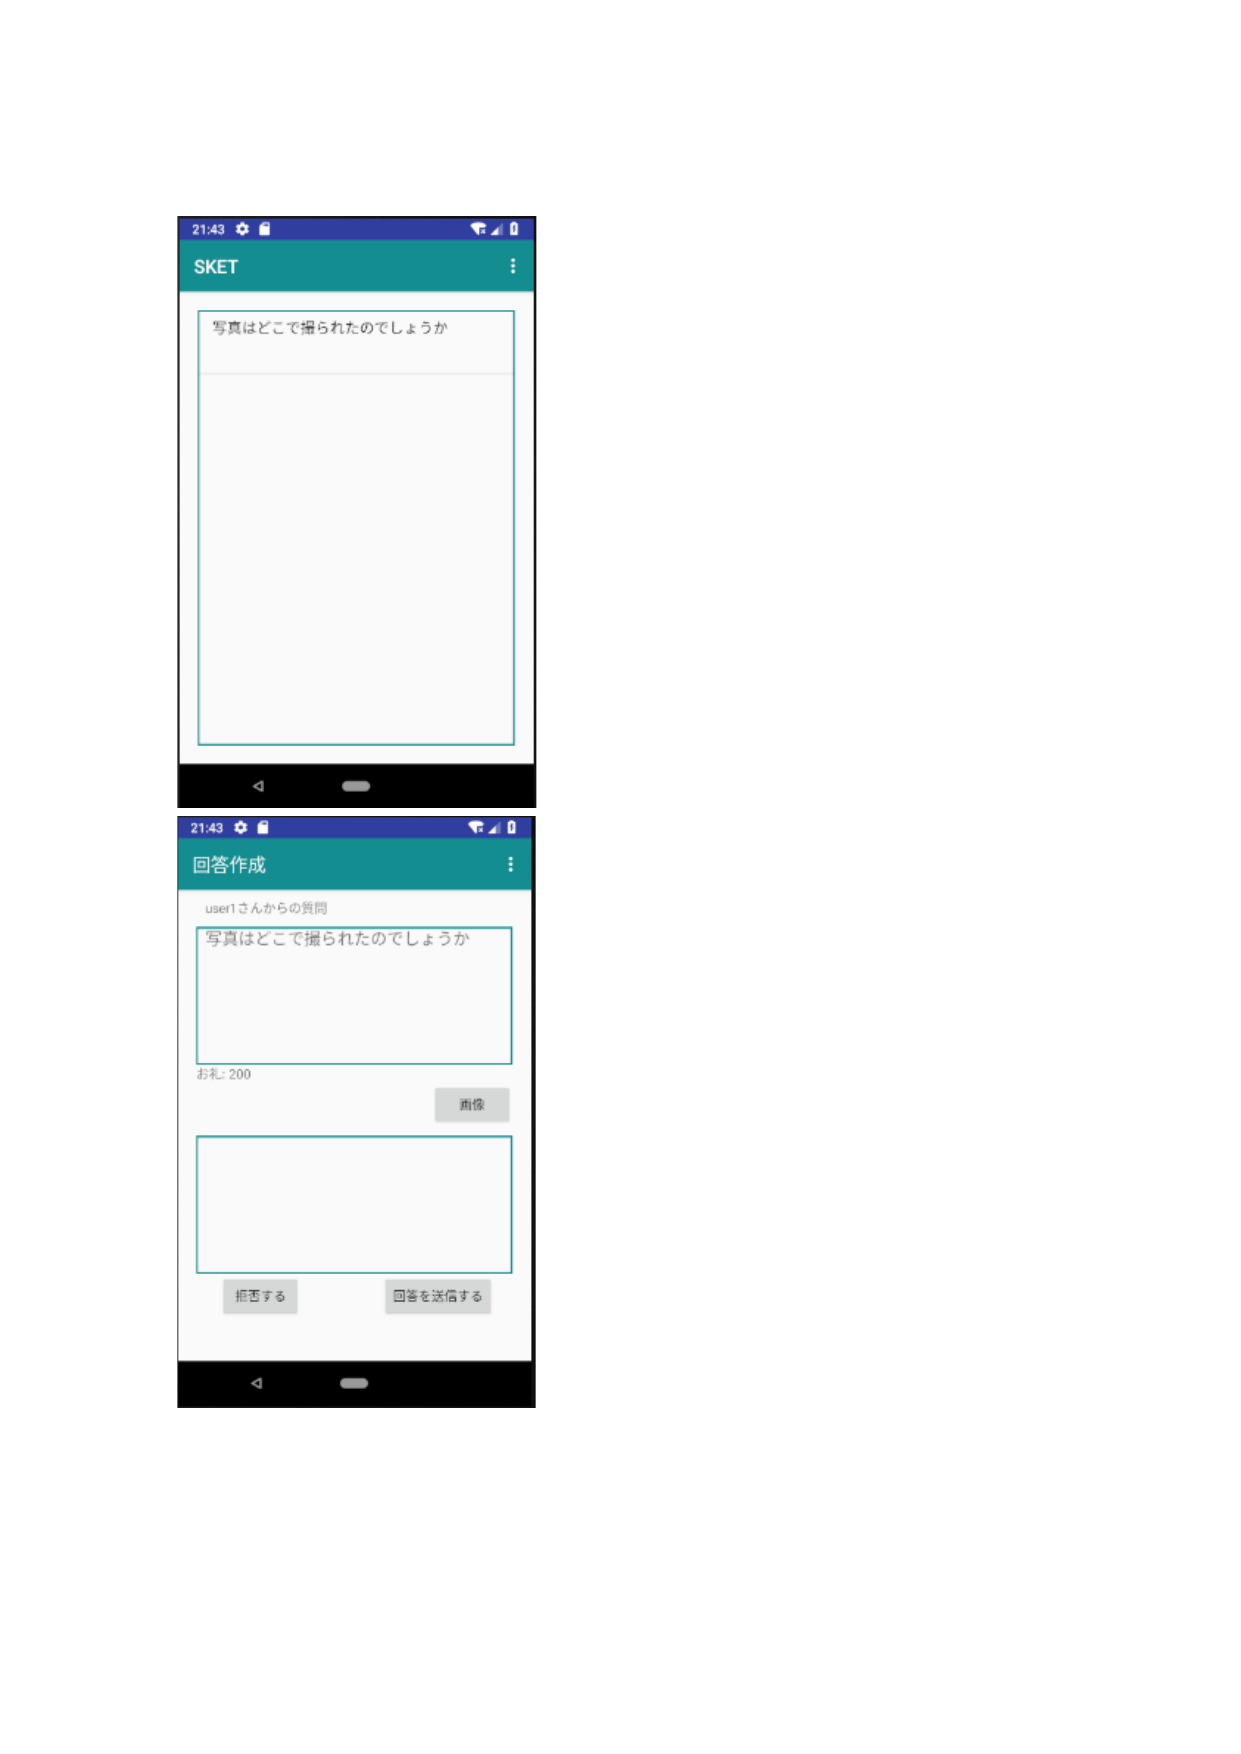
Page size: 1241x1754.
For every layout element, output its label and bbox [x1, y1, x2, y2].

picture [177, 216, 537, 808]
picture [177, 816, 536, 1408]
